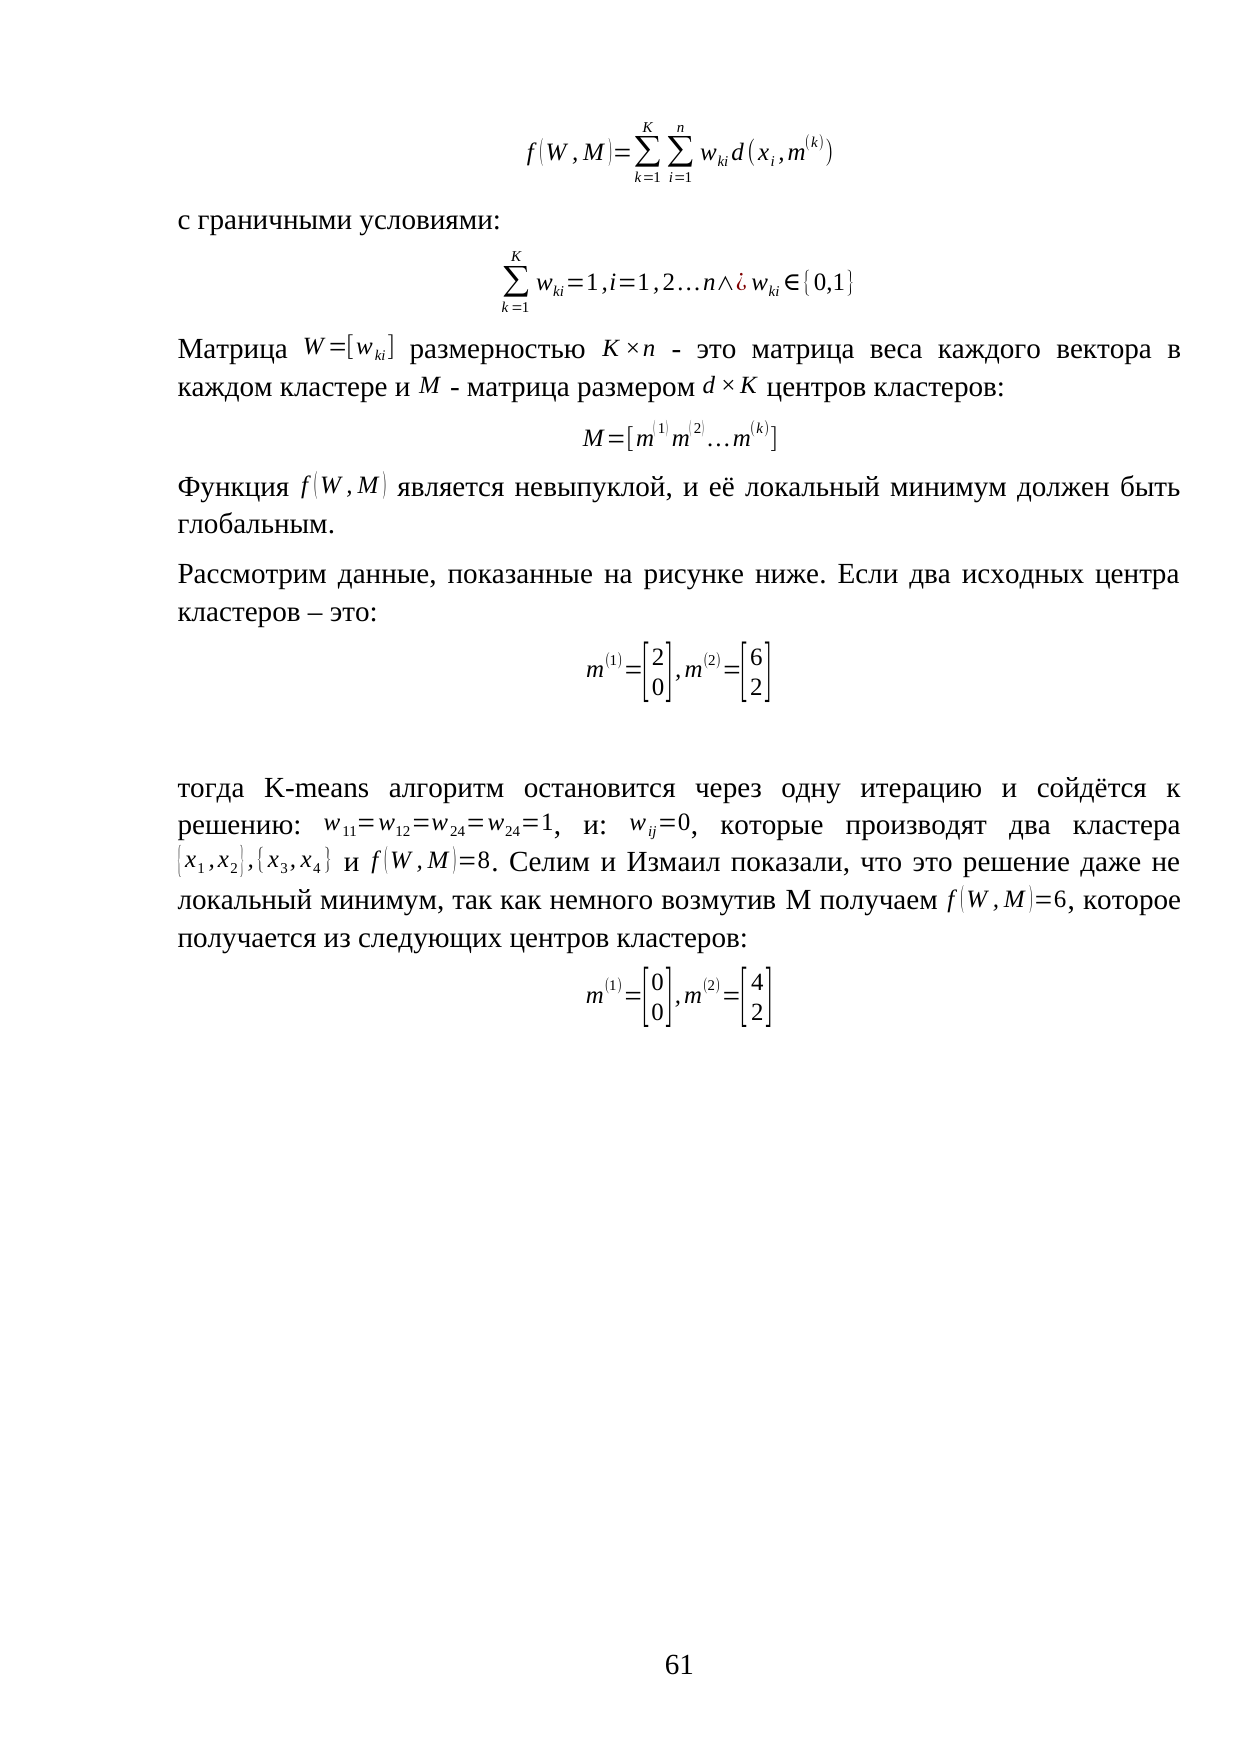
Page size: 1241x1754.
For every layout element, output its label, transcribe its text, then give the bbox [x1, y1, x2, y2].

text Рассмотрим данные, показанные на рисунке ниже. Если два исходных центра кластеров – это: [177, 553, 1181, 628]
text тогда K-means алгоритм остановится через одну итерацию и сойдётся к решению: , и: , которые производят два кластера и . Селим и Измаил показали, что это решение даже не локальный минимум, так как немного возмутив M получаем , которое получается из следующих центров кластеров: [177, 766, 1181, 953]
text с граничными условиями: [177, 198, 1181, 235]
text Функция является невыпуклой, и её локальный минимум должен быть глобальным. [177, 465, 1181, 540]
text Матрица размерностью - это матрица веса каждого вектора в каждом кластере и - матрица размером центров кластеров: [177, 328, 1181, 403]
